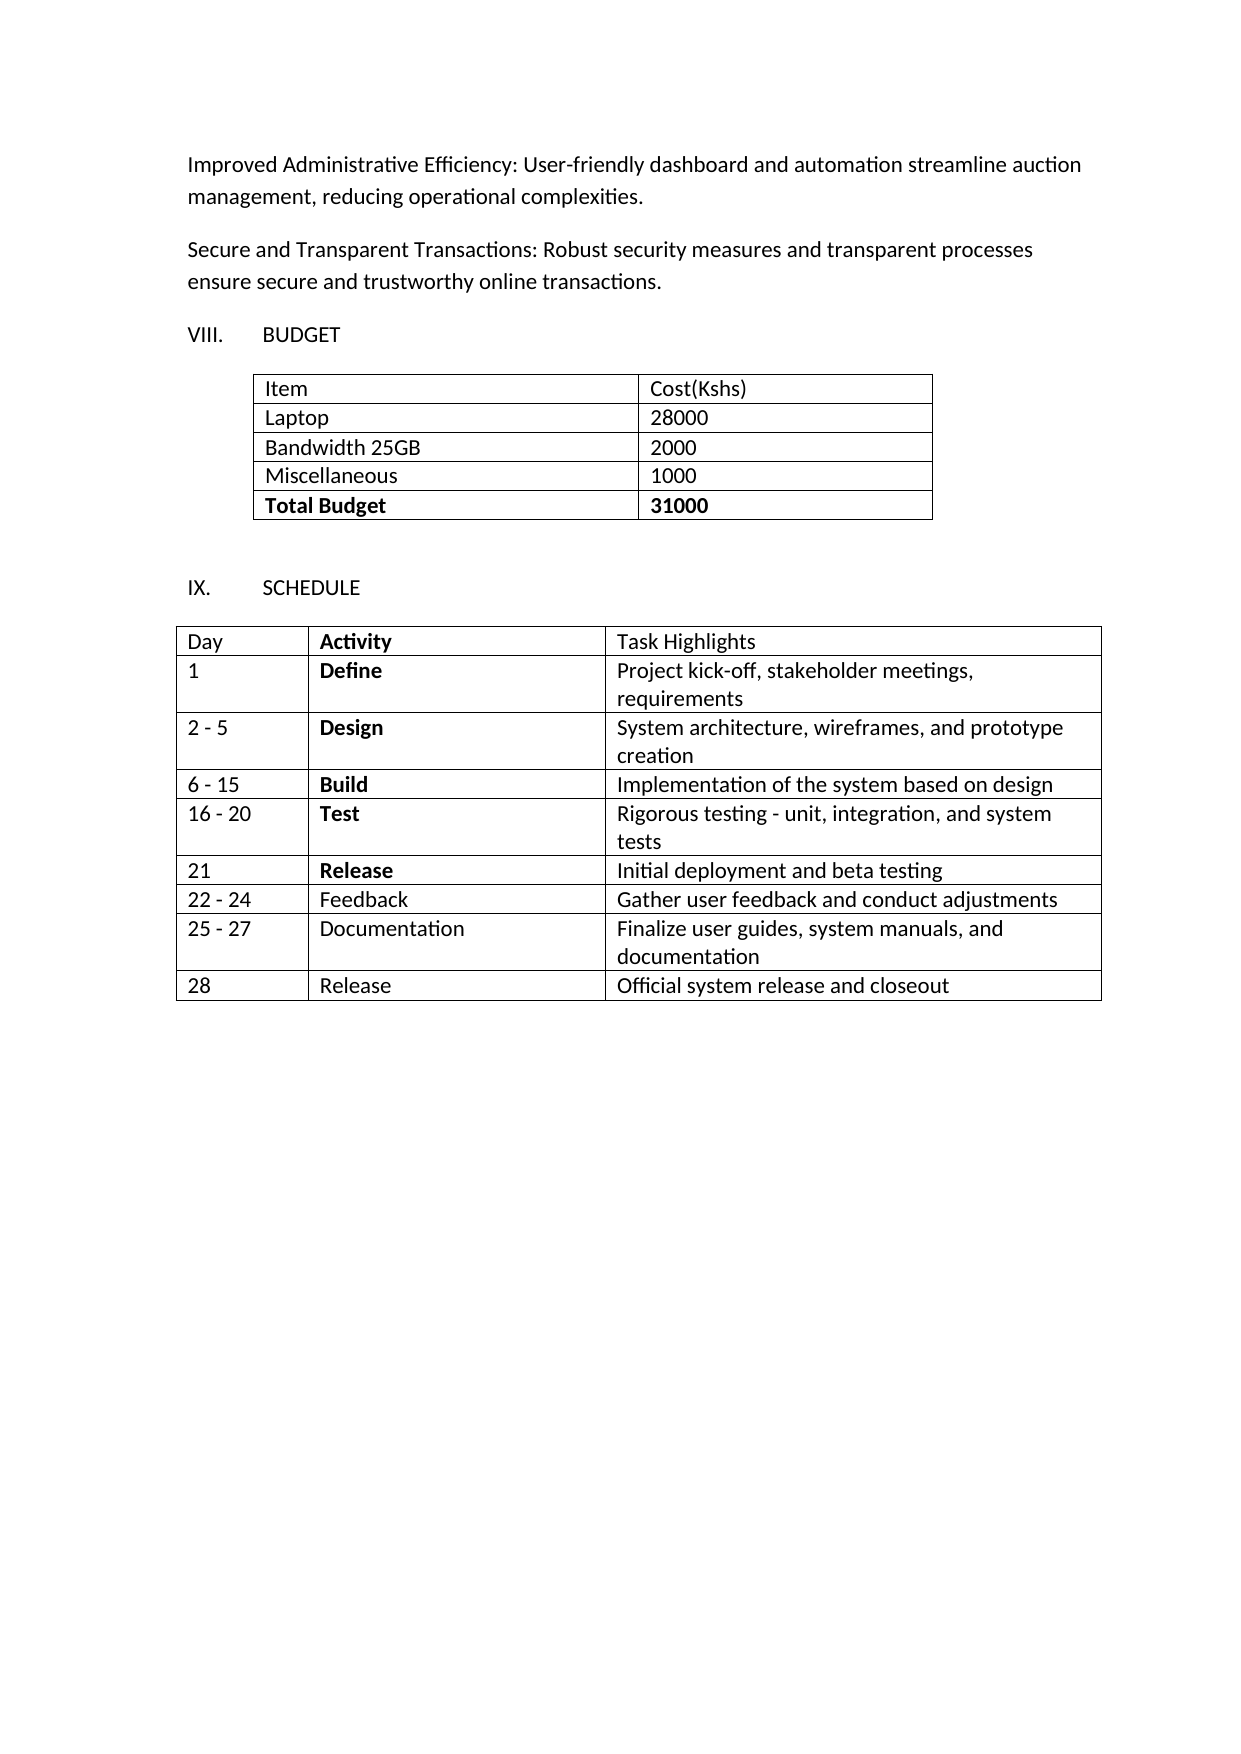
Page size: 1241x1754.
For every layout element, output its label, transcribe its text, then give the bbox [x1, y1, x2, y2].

table_cell Build [309, 770, 605, 798]
table_cell Test [309, 799, 605, 855]
table_cell Design [309, 713, 605, 769]
table_cell Bandwidth 25GB [254, 433, 638, 461]
table_header Activity [309, 627, 605, 655]
list SCHEDULE [187, 573, 1090, 601]
table_cell Miscellaneous [254, 462, 638, 490]
table_header Cost(Kshs) [639, 375, 932, 402]
table_cell Gather user feedback and conduct adjustments [606, 885, 1101, 913]
table_cell Documentation [309, 914, 605, 970]
table_cell Implementation of the system based on design [606, 770, 1101, 798]
table_header Item [254, 375, 638, 402]
table_cell Release [309, 856, 605, 884]
table_header Day [177, 627, 308, 655]
text Secure and Transparent Transactions: Robust security measures and transparent processes ensure secure and trustworthy online transactions. [187, 235, 1090, 295]
table_cell 2000 [639, 433, 932, 461]
table_cell 21 [177, 856, 308, 884]
table_cell Initial deployment and beta testing [606, 856, 1101, 884]
table_cell 2 - 5 [177, 713, 308, 769]
table_cell Project kick-off, stakeholder meetings, requirements [606, 656, 1101, 712]
table_cell Finalize user guides, system manuals, and documentation [606, 914, 1101, 970]
table_cell Total Budget [254, 491, 638, 519]
table_cell Feedback [309, 885, 605, 913]
list BUDGET [187, 320, 1090, 348]
table_cell 28000 [639, 404, 932, 432]
table_cell Official system release and closeout [606, 971, 1101, 999]
table_cell 31000 [639, 491, 932, 519]
text Improved Administrative Efficiency: User-friendly dashboard and automation streamline auction management, reducing operational complexities. [187, 150, 1090, 210]
table_cell Define [309, 656, 605, 712]
table_cell Release [309, 971, 605, 999]
table_cell 28 [177, 971, 308, 999]
table_cell 1000 [639, 462, 932, 490]
table_cell 22 - 24 [177, 885, 308, 913]
table_cell 1 [177, 656, 308, 712]
table_cell 16 - 20 [177, 799, 308, 855]
table_cell Laptop [254, 404, 638, 432]
table_cell 6 - 15 [177, 770, 308, 798]
table_cell 25 - 27 [177, 914, 308, 970]
table_cell System architecture, wireframes, and prototype creation [606, 713, 1101, 769]
table_cell Rigorous testing - unit, integration, and system tests [606, 799, 1101, 855]
table_header Task Highlights [606, 627, 1101, 655]
